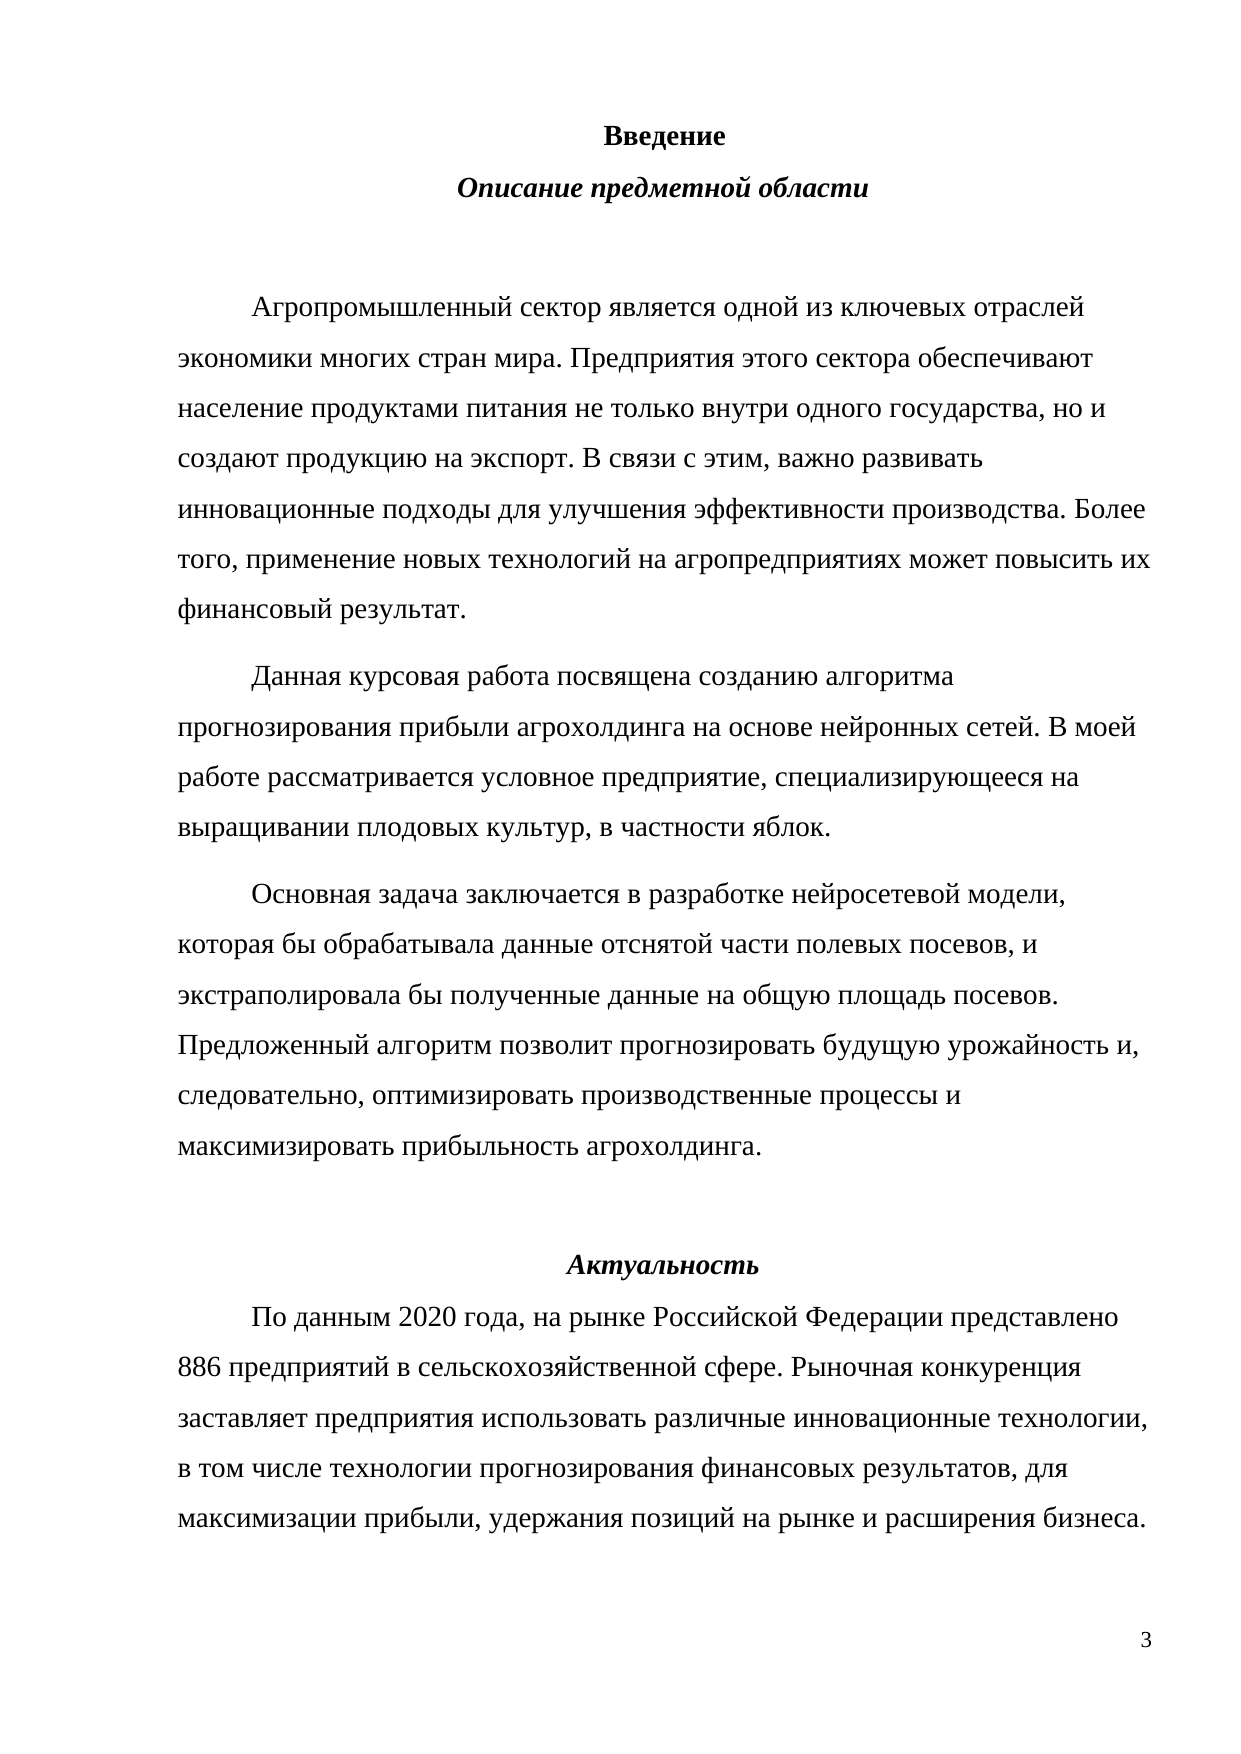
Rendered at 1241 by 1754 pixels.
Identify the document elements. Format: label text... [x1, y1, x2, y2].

text Агропромышленный сектор является одной из ключевых отраслей экономики многих стран мира. Предприятия этого сектора обеспечивают население продуктами питания не только внутри одного государства, но и создают продукцию на экспорт. В связи с этим, важно развивать инновационные подходы для улучшения эффективности производства. Более того, применение новых технологий на агропредприятиях может повысить их финансовый результат. [177, 289, 1152, 625]
text По данным 2020 года, на рынке Российской Федерации представлено 886 предприятий в сельскохозяйственной сфере. Рыночная конкуренция заставляет предприятия использовать различные инновационные технологии, в том числе технологии прогнозирования финансовых результатов, для максимизации прибыли, удержания позиций на рынке и расширения бизнеса. [177, 1299, 1152, 1534]
text Данная курсовая работа посвящена созданию алгоритма прогнозирования прибыли агрохолдинга на основе нейронных сетей. В моей работе рассматривается условное предприятие, специализирующееся на выращивании плодовых культур, в частности яблок. [177, 658, 1152, 843]
subtitle Введение [177, 118, 1152, 152]
subtitle Актуальность [177, 1247, 1152, 1281]
subtitle Описание предметной области [177, 170, 1152, 204]
text Основная задача заключается в разработке нейросетевой модели, которая бы обрабатывала данные отснятой части полевых посевов, и экстраполировала бы полученные данные на общую площадь посевов. Предложенный алгоритм позволит прогнозировать будущую урожайность и, следовательно, оптимизировать производственные процессы и максимизировать прибыльность агрохолдинга. [177, 876, 1152, 1161]
